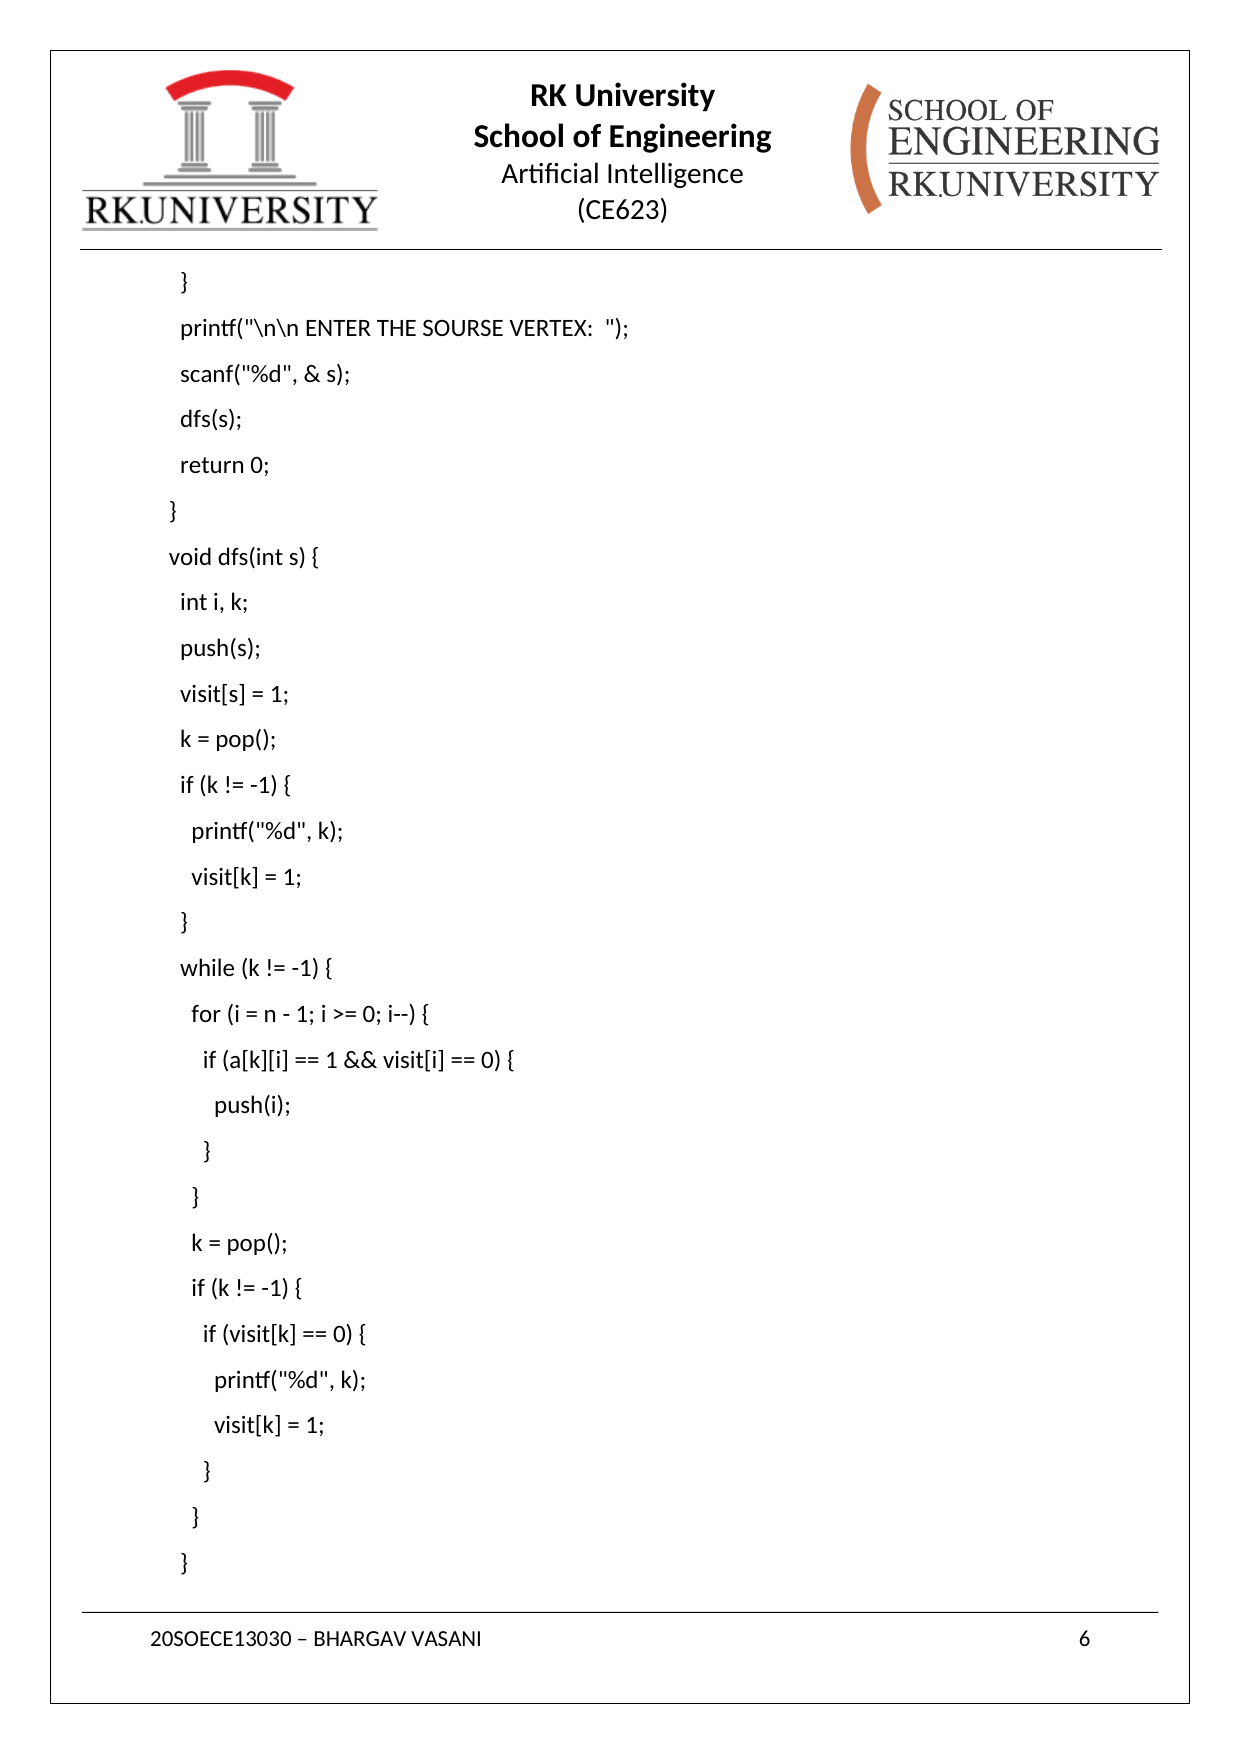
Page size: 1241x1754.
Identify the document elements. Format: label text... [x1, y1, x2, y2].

text if (k != -1) { [169, 769, 1116, 800]
text if (visit[k] == 0) { [169, 1318, 1116, 1349]
text scanf("%d", & s); [169, 358, 1116, 388]
text k = pop(); [169, 1227, 1116, 1257]
text } [169, 1181, 1116, 1211]
text visit[s] = 1; [169, 678, 1116, 708]
text int i, k; [169, 586, 1116, 617]
text } [169, 1135, 1116, 1166]
text } [169, 907, 1116, 937]
text push(s); [169, 632, 1116, 663]
text printf("\n\n ENTER THE SOURSE VERTEX: "); [169, 312, 1116, 343]
text while (k != -1) { [169, 952, 1116, 983]
text dfs(s); [169, 403, 1116, 434]
text push(i); [169, 1089, 1116, 1120]
text } [169, 1455, 1116, 1486]
text void dfs(int s) { [169, 541, 1116, 571]
text for (i = n - 1; i >= 0; i--) { [169, 998, 1116, 1028]
text printf("%d", k); [169, 1364, 1116, 1394]
text if (a[k][i] == 1 && visit[i] == 0) { [169, 1044, 1116, 1074]
text } [169, 1501, 1116, 1532]
text if (k != -1) { [169, 1272, 1116, 1303]
picture [850, 83, 1160, 214]
picture [81, 70, 379, 231]
text printf("%d", k); [169, 815, 1116, 846]
text visit[k] = 1; [169, 861, 1116, 891]
text } [169, 495, 1116, 526]
text return 0; [169, 449, 1116, 480]
text k = pop(); [169, 724, 1116, 754]
text } [169, 266, 1116, 297]
text } [169, 1547, 1116, 1577]
text visit[k] = 1; [169, 1409, 1116, 1440]
